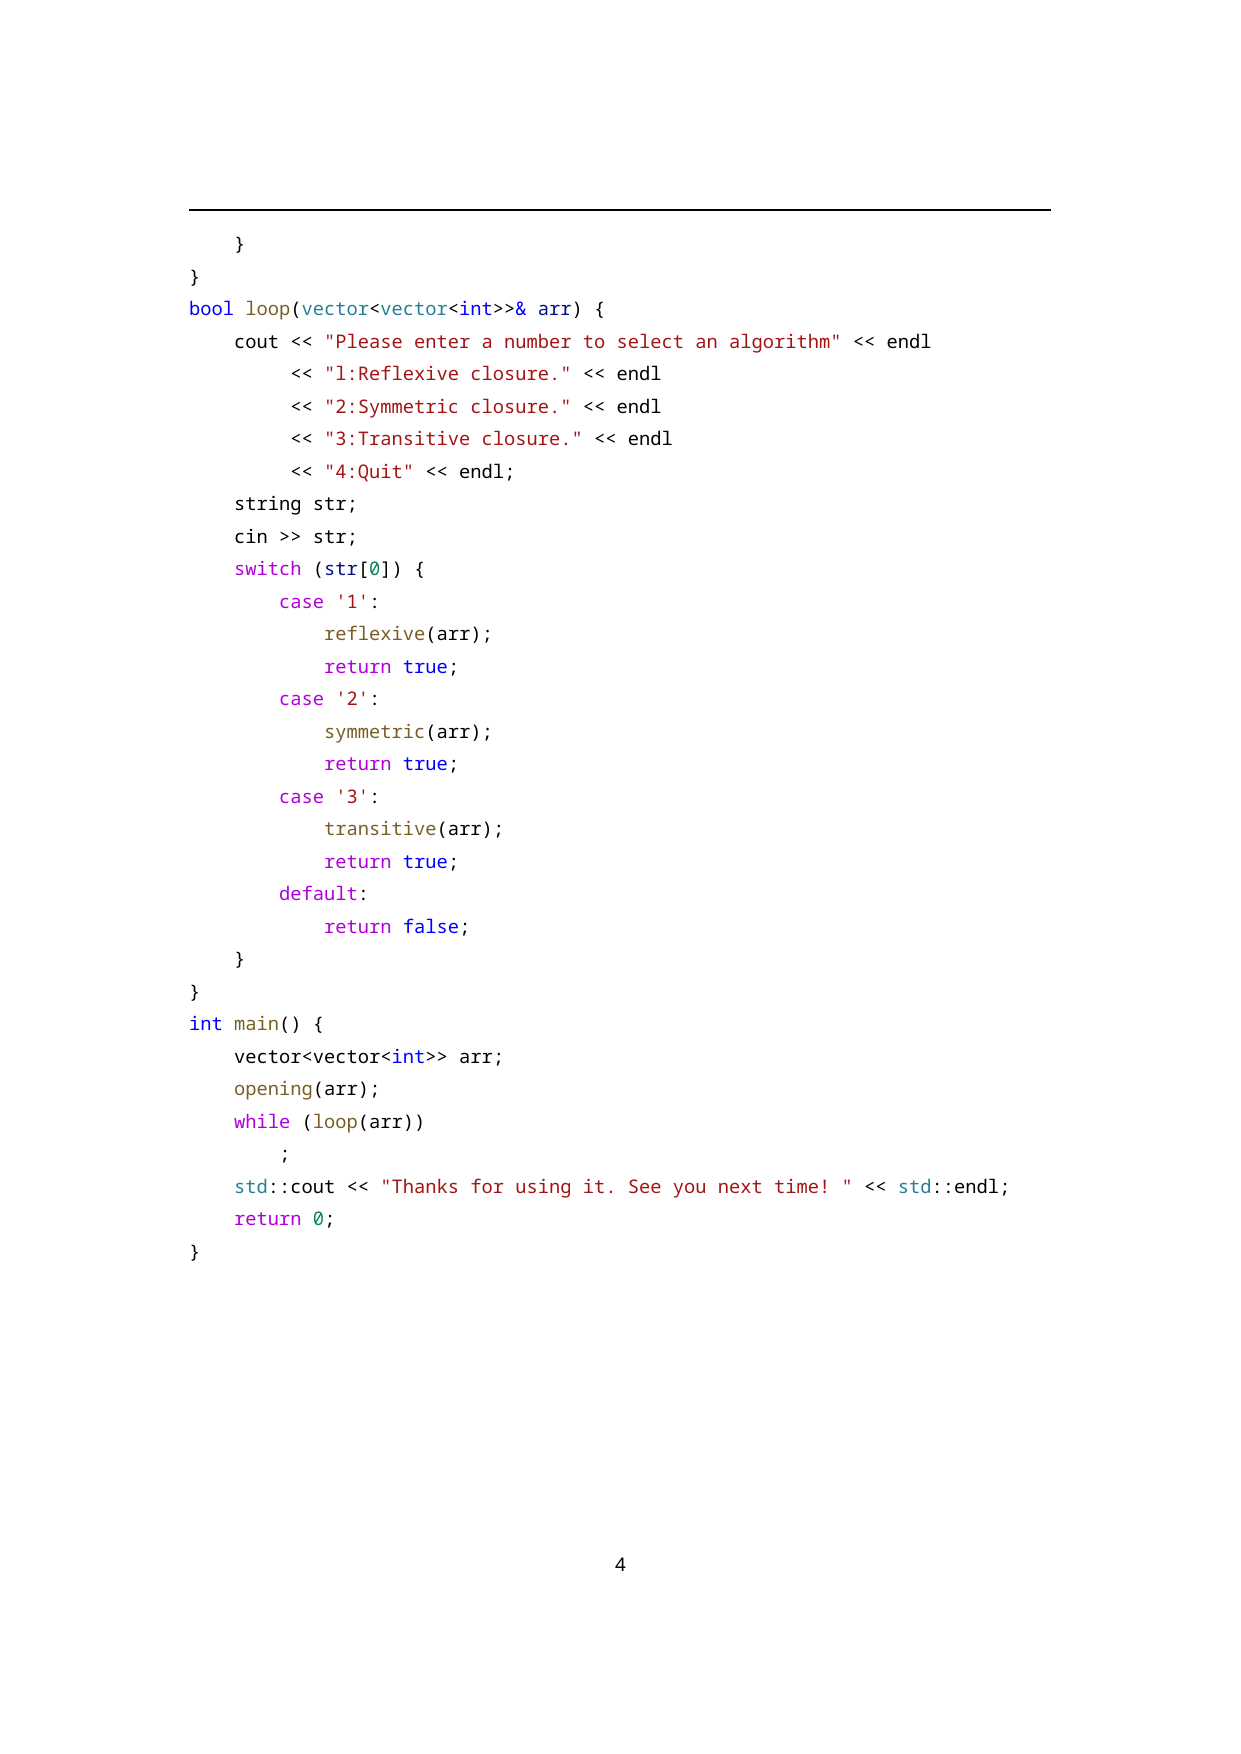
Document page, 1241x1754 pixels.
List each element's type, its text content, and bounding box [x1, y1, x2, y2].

text cin >> str; [189, 519, 1051, 552]
text opening(arr); [189, 1072, 1051, 1104]
text return true; [189, 649, 1051, 682]
text } [189, 942, 1051, 974]
text bool loop(vector<vector<int>>& arr) { [189, 292, 1051, 324]
text } [189, 974, 1051, 1007]
text } [189, 259, 1051, 292]
text string str; [189, 487, 1051, 519]
text case '3': [189, 779, 1051, 812]
text symmetric(arr); [189, 714, 1051, 747]
text int main() { [189, 1007, 1051, 1039]
text << "l:Reflexive closure." << endl [189, 357, 1051, 389]
text ; [189, 1137, 1051, 1169]
text << "4:Quit" << endl; [189, 454, 1051, 487]
text case '1': [189, 584, 1051, 617]
text } [189, 1234, 1051, 1267]
text << "3:Transitive closure." << endl [189, 422, 1051, 454]
text reflexive(arr); [189, 617, 1051, 649]
text std::cout << "Thanks for using it. See you next time! " << std::endl; [189, 1169, 1051, 1202]
text vector<vector<int>> arr; [189, 1039, 1051, 1072]
text case '2': [189, 682, 1051, 714]
text transitive(arr); [189, 812, 1051, 844]
text << "2:Symmetric closure." << endl [189, 389, 1051, 422]
text return 0; [189, 1202, 1051, 1234]
text switch (str[0]) { [189, 552, 1051, 584]
text cout << "Please enter a number to select an algorithm" << endl [189, 324, 1051, 357]
text return true; [189, 844, 1051, 877]
text default: [189, 877, 1051, 909]
text } [189, 227, 1051, 259]
text return false; [189, 909, 1051, 942]
text while (loop(arr)) [189, 1104, 1051, 1137]
text return true; [189, 747, 1051, 779]
